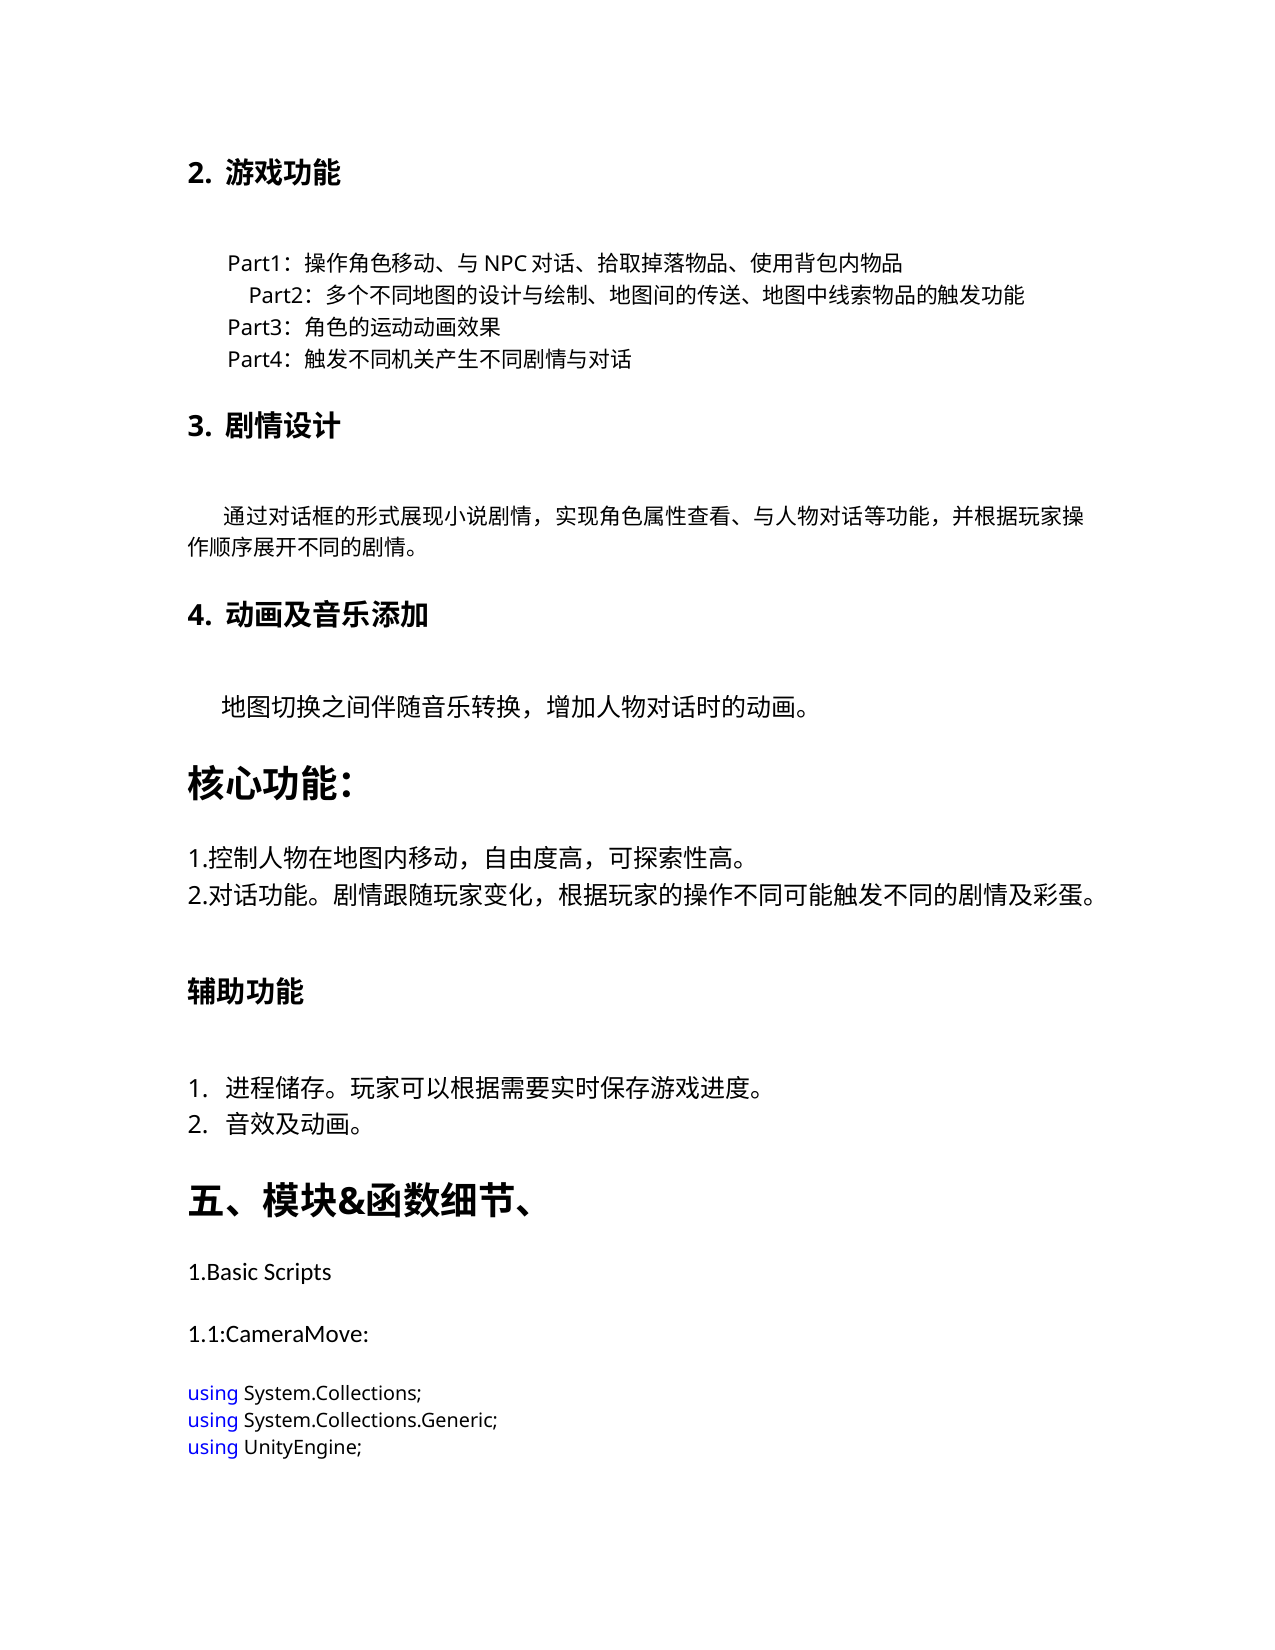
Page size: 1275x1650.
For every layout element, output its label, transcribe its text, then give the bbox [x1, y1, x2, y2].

text 核心功能： [187, 753, 1087, 808]
text 1.Basic Scripts [187, 1256, 1087, 1287]
text using UnityEngine; [187, 1433, 1087, 1460]
text 2.对话功能。剧情跟随玩家变化，根据玩家的操作不同可能触发不同的剧情及彩蛋。 [187, 875, 1087, 911]
text 地图切换之间伴随音乐转换，增加人物对话时的动画。 [187, 687, 1087, 724]
text Part2：多个不同地图的设计与绘制、地图间的传送、地图中线索物品的触发功能 [187, 278, 1087, 310]
subtitle 游戏功能 [187, 150, 1087, 192]
text 1.控制人物在地图内移动，自由度高，可探索性高。 [187, 839, 1087, 875]
text 1.1:CameraMove: [187, 1318, 1087, 1348]
text using System.Collections.Generic; [187, 1406, 1087, 1433]
text 通过对话框的形式展现小说剧情，实现角色属性查看、与人物对话等功能，并根据玩家操作顺序展开不同的剧情。 [187, 499, 1087, 562]
list 模块&函数细节、 [187, 1171, 1087, 1225]
text Part1：操作角色移动、与NPC对话、拾取掉落物品、使用背包内物品 [187, 246, 1087, 278]
text using System.Collections; [187, 1379, 1087, 1406]
text Part3：角色的运动动画效果 [187, 310, 1087, 342]
subtitle 辅助功能 [187, 968, 1087, 1011]
subtitle 动画及音乐添加 [187, 591, 1087, 634]
list 进程储存。玩家可以根据需要实时保存游戏进度。 [187, 1068, 1087, 1105]
list 音效及动画。 [187, 1105, 1087, 1141]
subtitle 剧情设计 [187, 402, 1087, 445]
text Part4：触发不同机关产生不同剧情与对话 [187, 342, 1087, 373]
